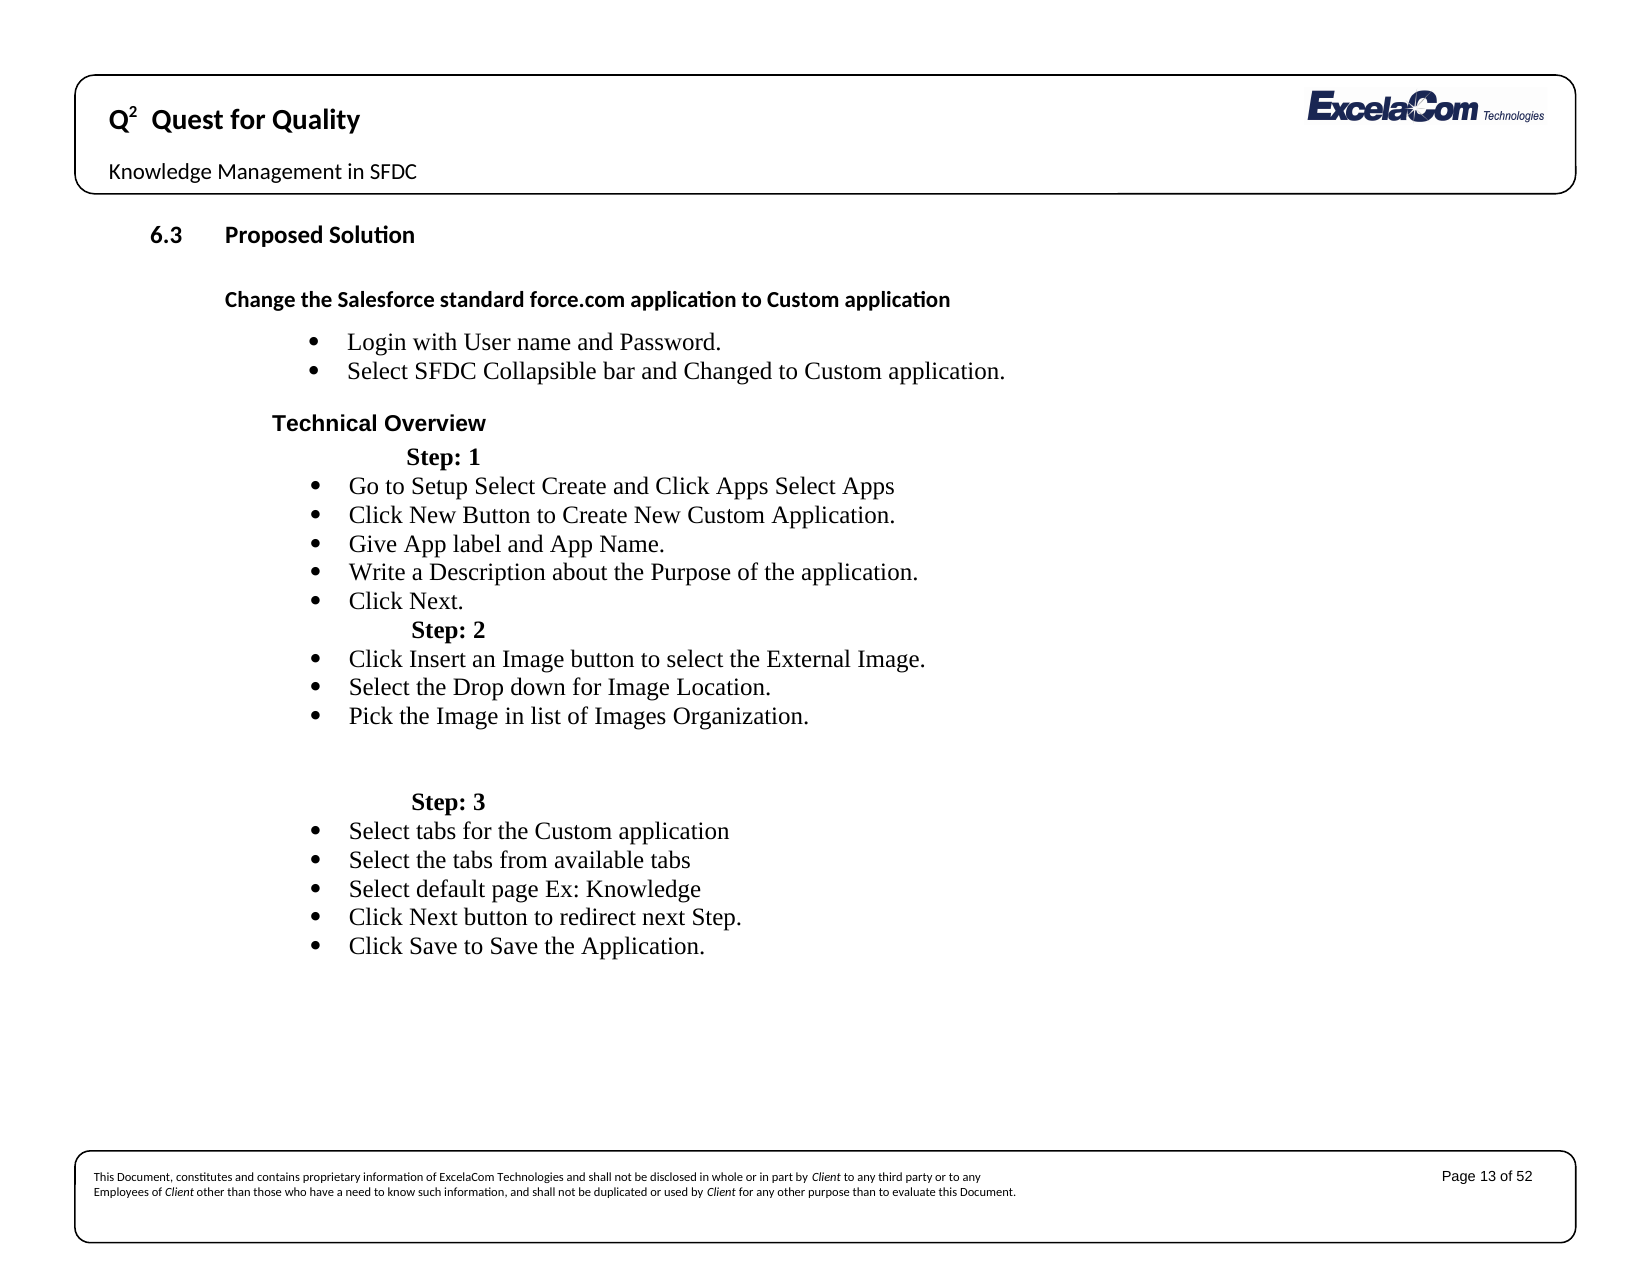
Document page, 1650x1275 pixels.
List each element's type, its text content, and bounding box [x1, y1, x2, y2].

text Step: 1 [150, 442, 1500, 471]
list Click Next button to redirect next Step. [311, 902, 1500, 931]
list Step: 2 [348, 615, 1500, 644]
list Select the Drop down for Image Location. [311, 672, 1500, 701]
list Click New Button to Create New Custom Application. [311, 500, 1500, 529]
list Click Save to Save the Application. [311, 931, 1500, 960]
list Select tabs for the Custom application [311, 816, 1500, 845]
list Click Next. [311, 586, 1500, 615]
list Step: 3 [348, 787, 1500, 816]
list Click Insert an Image button to select the External Image. [311, 644, 1500, 672]
subtitle Technical Overview [272, 410, 1500, 436]
list Login with User name and Password. [309, 327, 1500, 356]
subtitle Proposed Solution [150, 219, 1500, 249]
subtitle Change the Salesforce standard force.com application to Custom application [225, 285, 1500, 313]
list Select the tabs from available tabs [311, 845, 1500, 874]
picture [1304, 87, 1548, 125]
list Go to Setup Select Create and Click Apps Select Apps [311, 471, 1500, 500]
list Select default page Ex: Knowledge [311, 874, 1500, 902]
list Write a Description about the Purpose of the application. [311, 557, 1500, 586]
list Give App label and App Name. [311, 529, 1500, 557]
list Pick the Image in list of Images Organization. [311, 701, 1500, 730]
list Select SFDC Collapsible bar and Changed to Custom application. [309, 356, 1500, 385]
